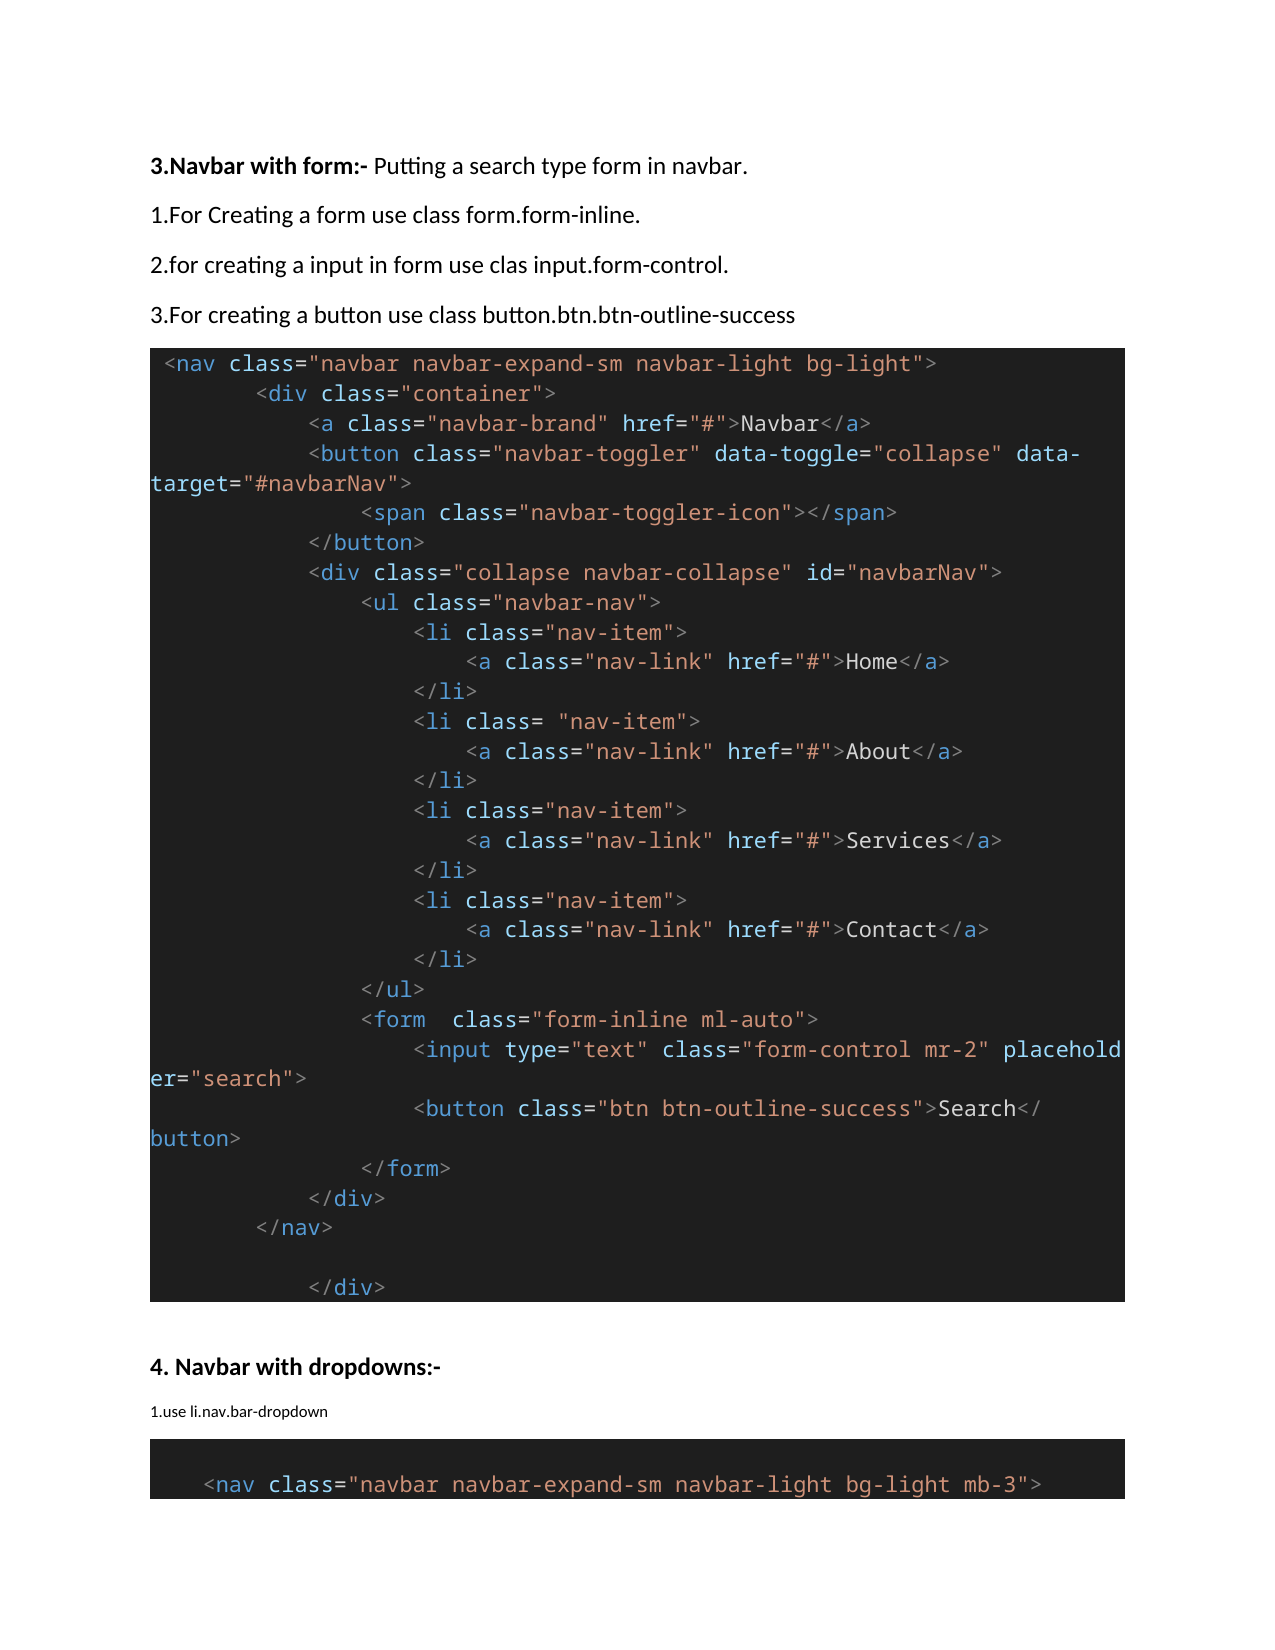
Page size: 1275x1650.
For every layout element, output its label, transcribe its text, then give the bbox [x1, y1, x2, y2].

text <div class="container"> [150, 378, 1125, 408]
text 4. Navbar with dropdowns:- [150, 1351, 1125, 1382]
text <li class="nav-item"> [150, 616, 1125, 646]
text </div> [150, 1182, 1125, 1212]
text <ul class="navbar-nav"> [150, 587, 1125, 616]
text <a class="nav-link" href="#">Home</a> [150, 646, 1125, 676]
text <form class="form-inline ml-auto"> [150, 1004, 1125, 1033]
text </div> [150, 1272, 1125, 1302]
text 3.Navbar with form:- Putting a search type form in navbar. [150, 150, 1125, 181]
text </button> [150, 527, 1125, 557]
text 1.For Creating a form use class form.form-inline. [150, 199, 1125, 230]
text <span class="navbar-toggler-icon"></span> [150, 497, 1125, 527]
text <div class="collapse navbar-collapse" id="navbarNav"> [150, 557, 1125, 587]
text <a class="navbar-brand" href="#">Navbar</a> [150, 408, 1125, 438]
text </li> [150, 944, 1125, 974]
text </li> [150, 676, 1125, 706]
text <a class="nav-link" href="#">Services</a> [150, 825, 1125, 855]
text <button class="btn btn-outline-success">Search</button> [150, 1093, 1125, 1153]
text </li> [150, 765, 1125, 795]
text <input type="text" class="form-control mr-2" placeholder="search"> [150, 1033, 1125, 1093]
text 1.use li.nav.bar-dropdown [150, 1401, 1125, 1421]
text <a class="nav-link" href="#">Contact</a> [150, 914, 1125, 944]
text </nav> [150, 1212, 1125, 1242]
text </ul> [150, 974, 1125, 1004]
text </form> [150, 1153, 1125, 1182]
text <button class="navbar-toggler" data-toggle="collapse" data-target="#navbarNav"> [150, 438, 1125, 497]
text <li class="nav-item"> [150, 795, 1125, 825]
text 3.For creating a button use class button.btn.btn-outline-success [150, 299, 1125, 329]
text <nav class="navbar navbar-expand-sm navbar-light bg-light mb-3"> [150, 1469, 1125, 1499]
text 2.for creating a input in form use clas input.form-control. [150, 249, 1125, 280]
text <a class="nav-link" href="#">About</a> [150, 736, 1125, 765]
text <nav class="navbar navbar-expand-sm navbar-light bg-light"> [150, 348, 1125, 378]
text <li class= "nav-item"> [150, 706, 1125, 736]
text <li class="nav-item"> [150, 884, 1125, 914]
text </li> [150, 855, 1125, 884]
